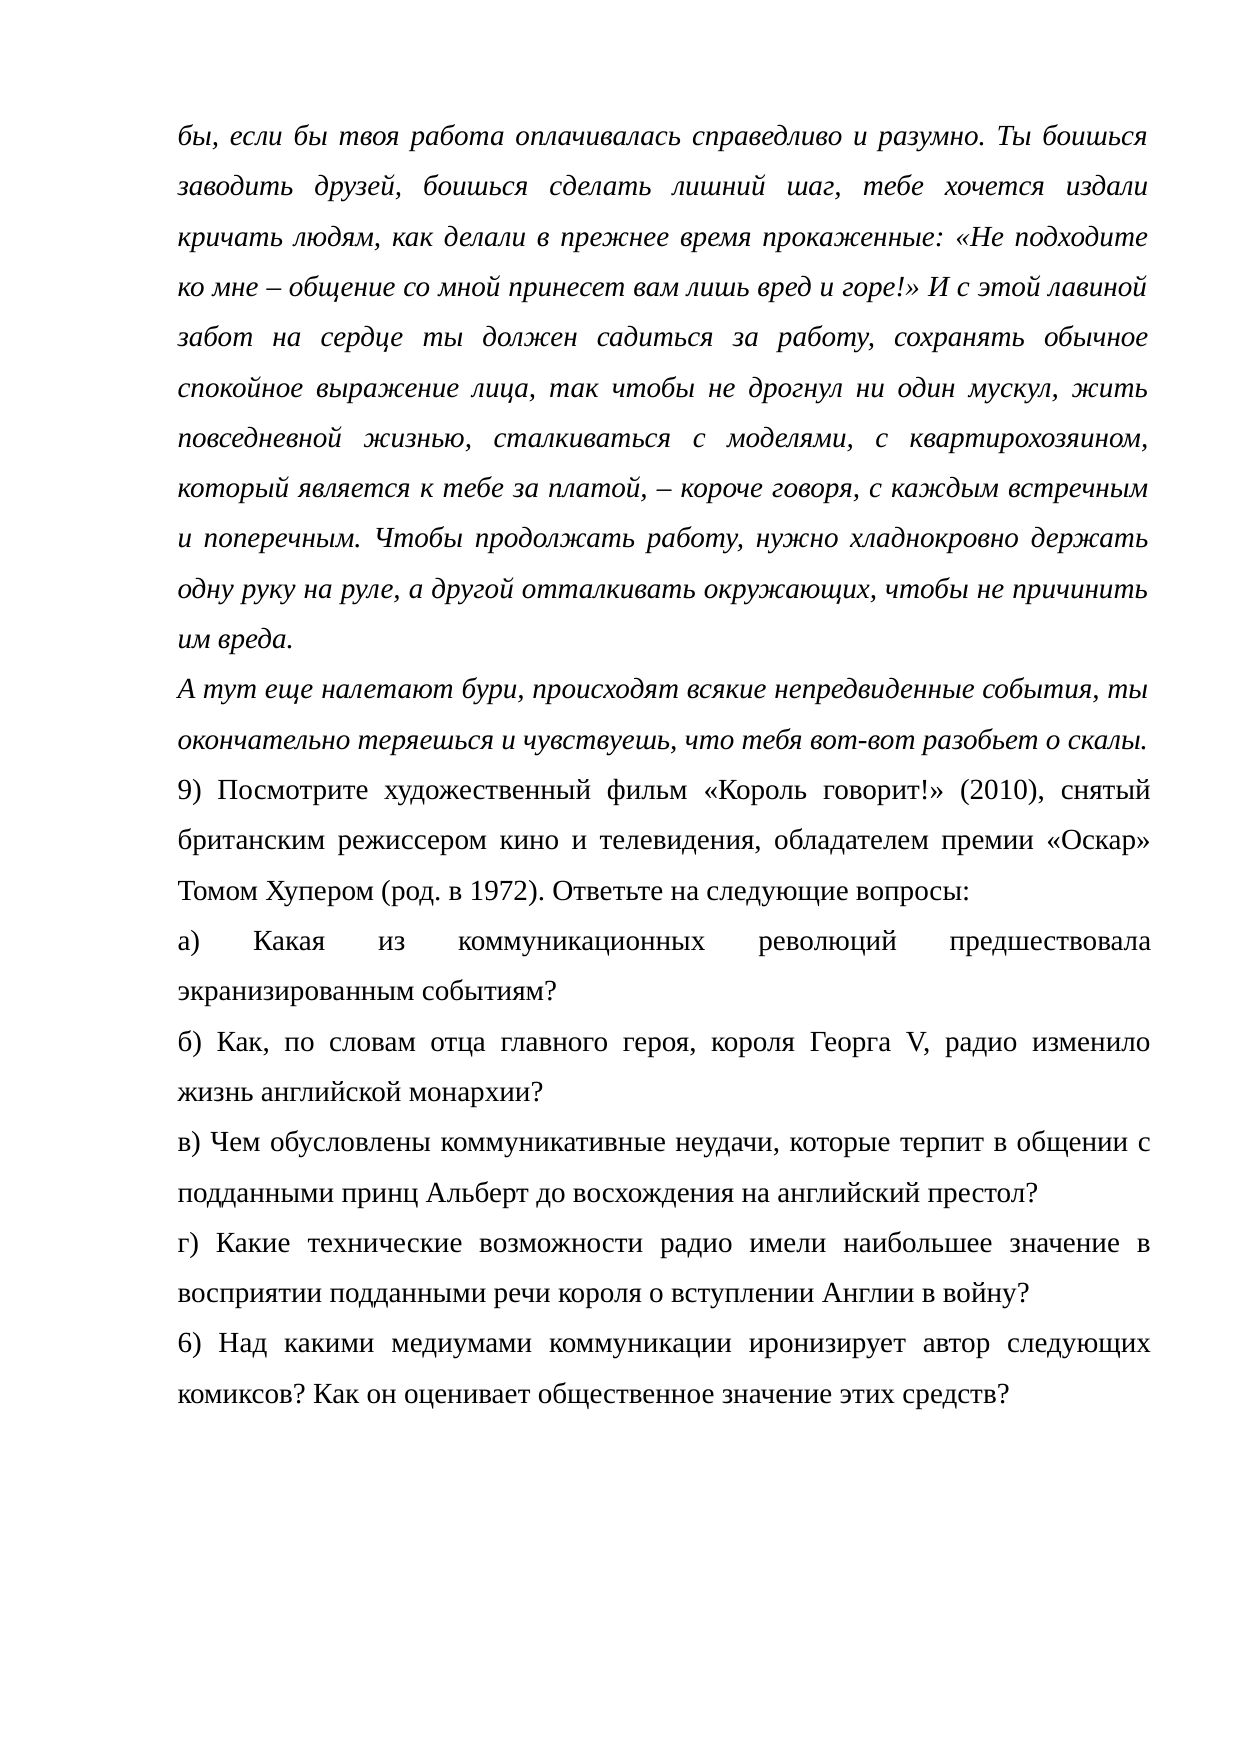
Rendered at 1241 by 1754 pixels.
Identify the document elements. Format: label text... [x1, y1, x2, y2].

text 9) Посмотрите художественный фильм «Король говорит!» (2010), снятый британским режиссером кино и телевидения, обладателем премии «Оскар» Томом Хупером (род. в 1972). Ответьте на следующие вопросы: [177, 772, 1152, 906]
text 6) Над какими медиумами коммуникации иронизирует автор следующих комиксов? Как он оценивает общественное значение этих средств? [177, 1326, 1152, 1409]
text г) Какие технические возможности радио имели наибольшее значение в восприятии подданными речи короля о вступлении Англии в войну? [177, 1225, 1152, 1309]
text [177, 118, 1152, 655]
text А тут еще налетают бури, происходят всякие непредвиденные события, ты окончательно теряешься и чувствуешь, что тебя вот-вот разобьет о скалы. [177, 672, 1152, 755]
text в) Чем обусловлены коммуникативные неудачи, которые терпит в общении с подданными принц Альберт до восхождения на английский престол? [177, 1124, 1152, 1208]
text а) Какая из коммуникационных революций предшествовала экранизированным событиям? [177, 923, 1152, 1007]
text б) Как, по словам отца главного героя, короля Георга V, радио изменило жизнь английской монархии? [177, 1024, 1152, 1108]
